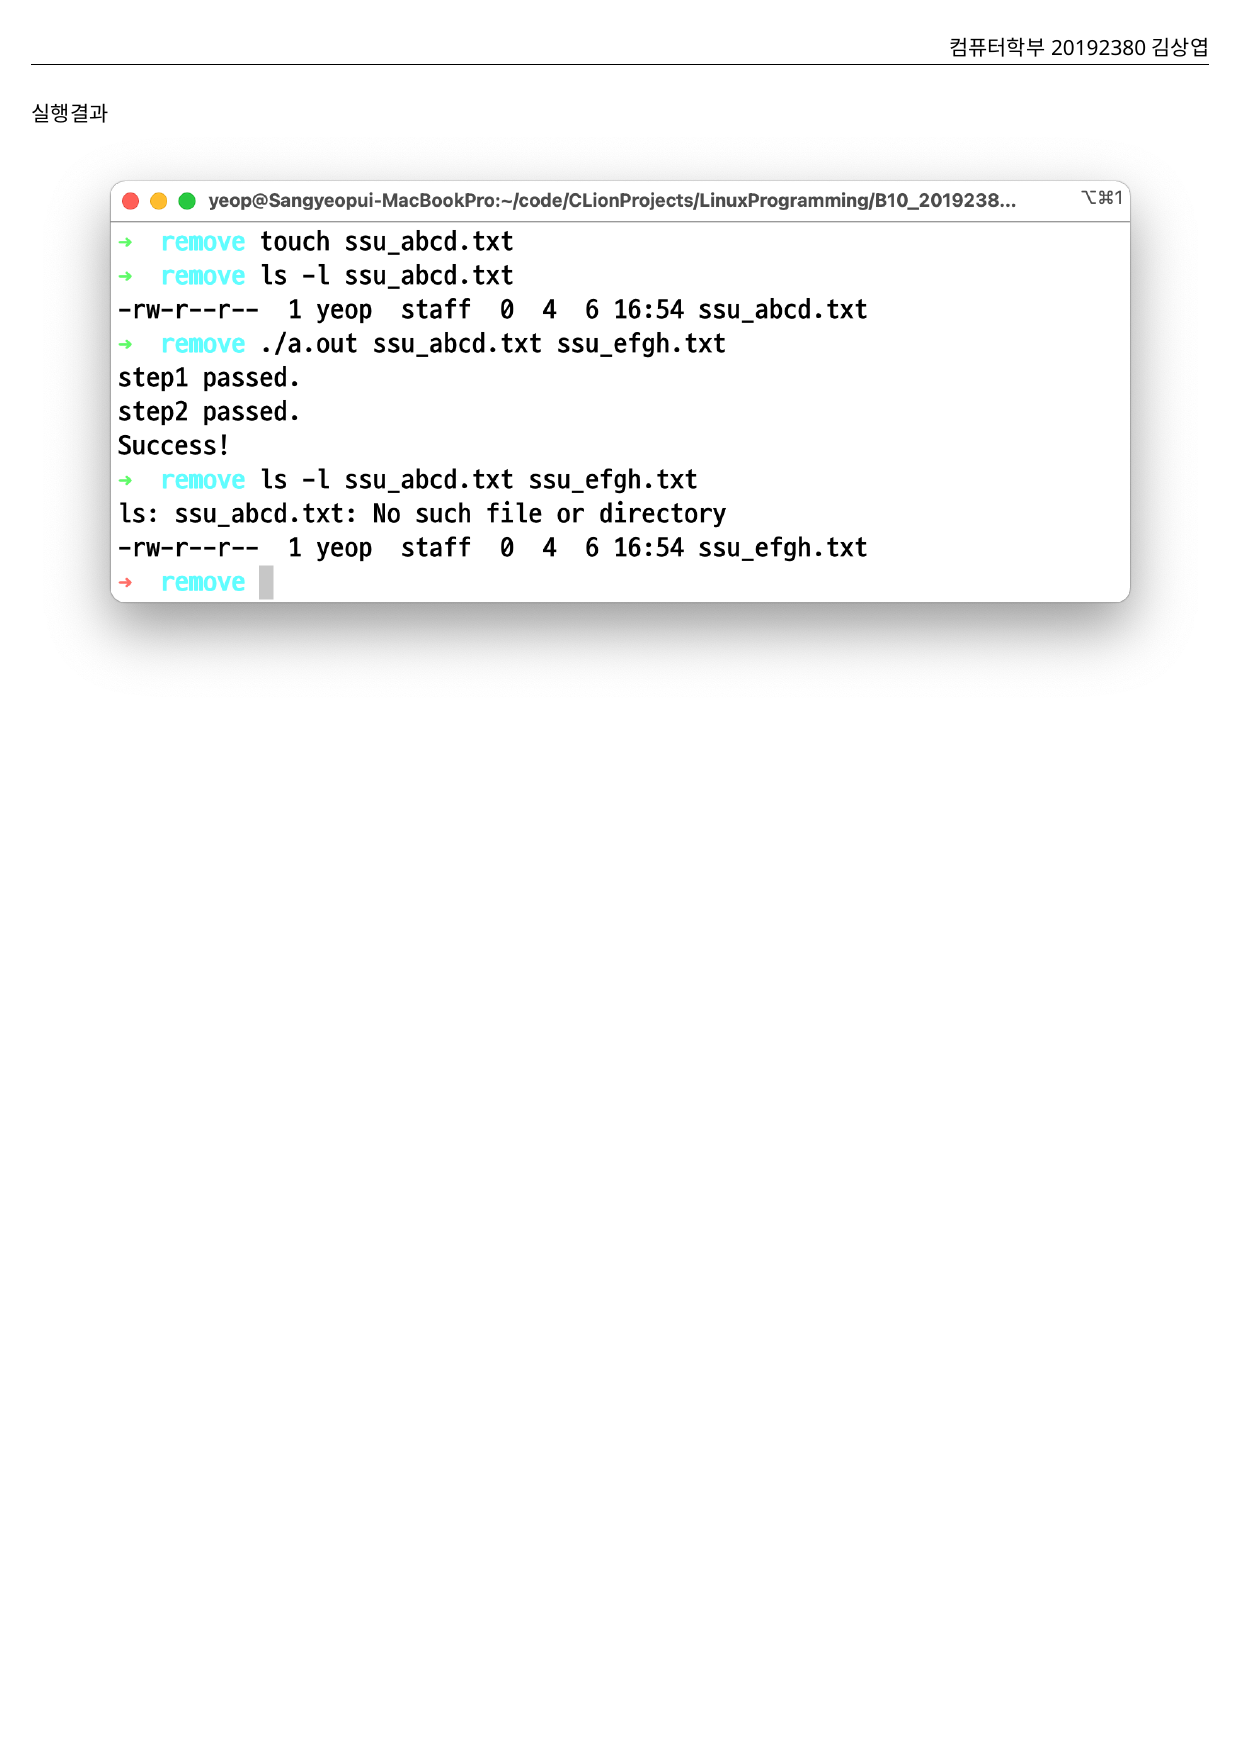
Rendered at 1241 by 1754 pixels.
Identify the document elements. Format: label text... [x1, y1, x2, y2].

picture [31, 127, 1209, 707]
text 컴퓨터학부 20192380 김상엽 [31, 31, 1209, 64]
text 실행결과 [31, 96, 1209, 127]
